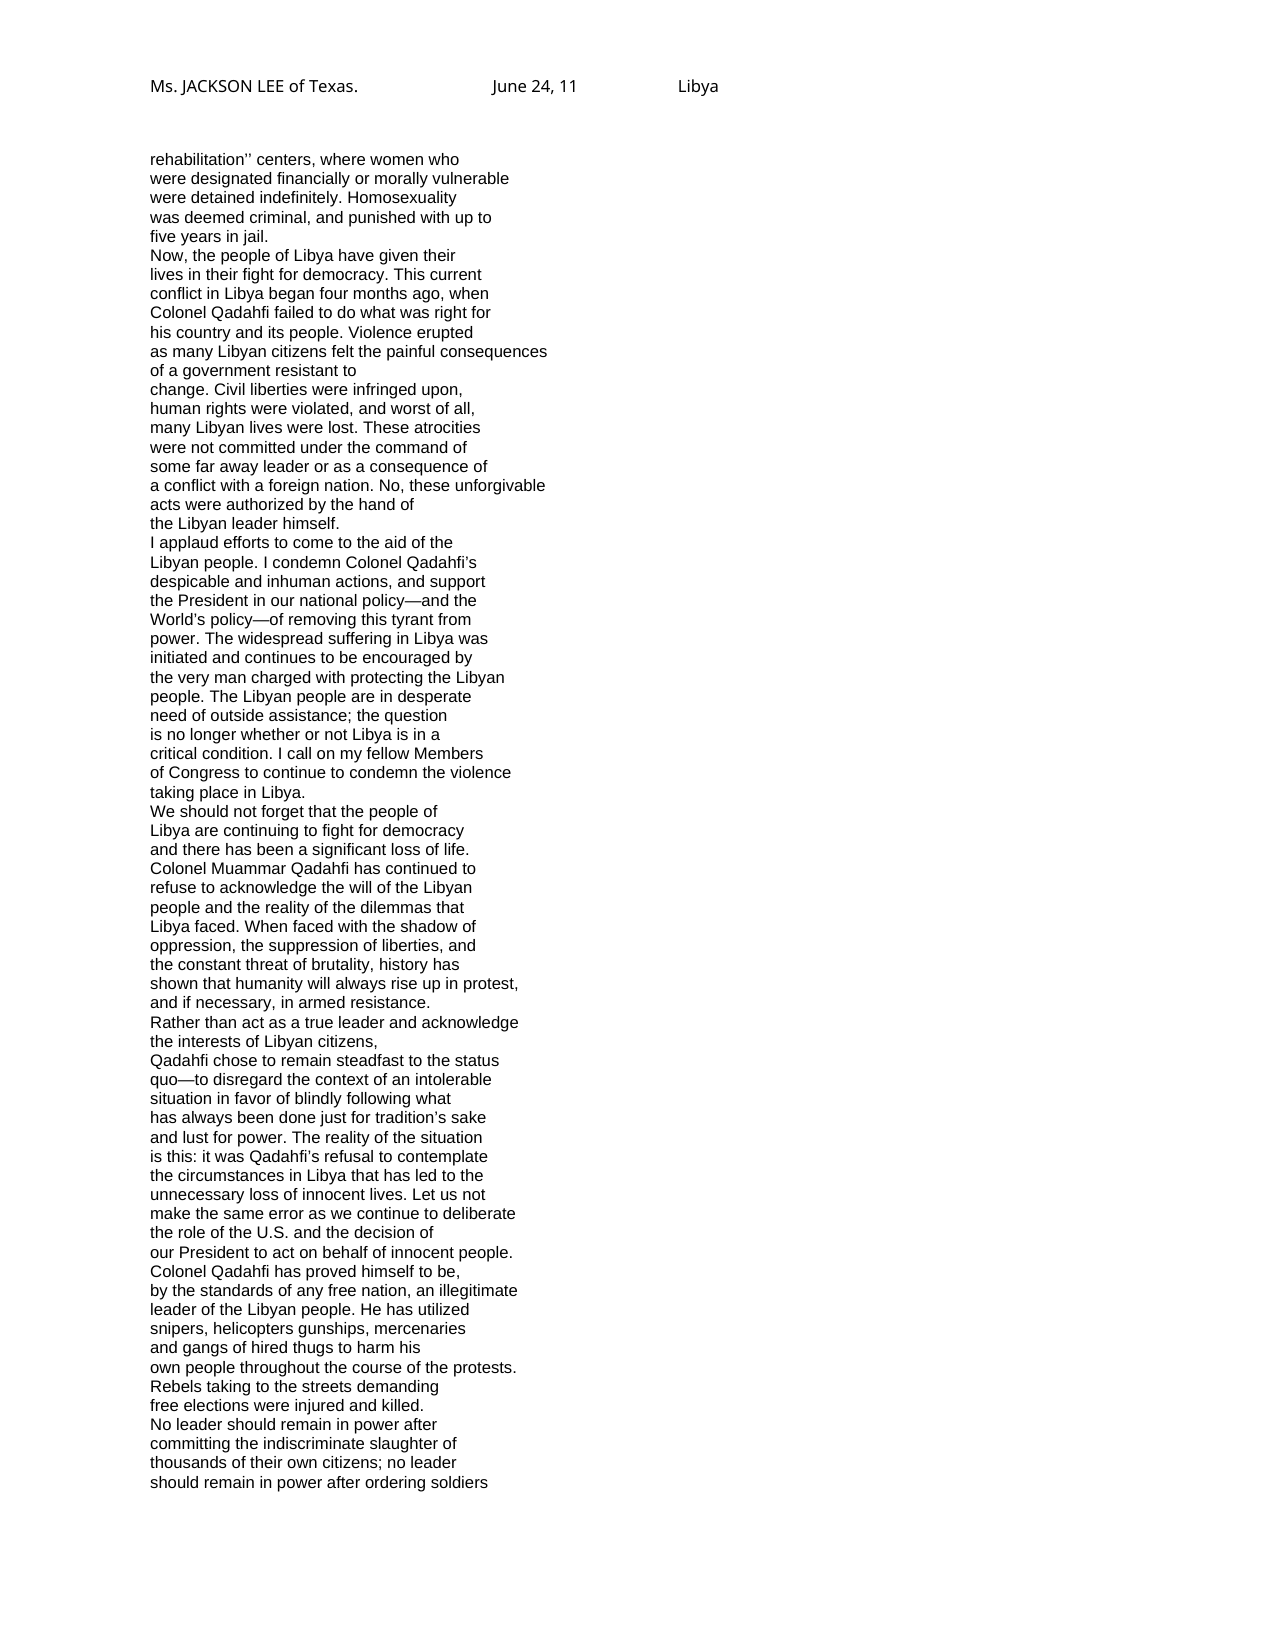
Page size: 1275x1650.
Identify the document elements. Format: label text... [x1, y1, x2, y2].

text need of outside assistance; the question [150, 706, 1125, 725]
text the interests of Libyan citizens, [150, 1032, 1125, 1051]
text Libya are continuing to fight for democracy [150, 821, 1125, 840]
text committing the indiscriminate slaughter of [150, 1434, 1125, 1453]
text of Congress to continue to condemn the violence [150, 763, 1125, 782]
text unnecessary loss of innocent lives. Let us not [150, 1185, 1125, 1204]
text refuse to acknowledge the will of the Libyan [150, 878, 1125, 897]
text is this: it was Qadahfi’s refusal to contemplate [150, 1147, 1125, 1166]
text was deemed criminal, and punished with up to [150, 207, 1125, 227]
text thousands of their own citizens; no leader [150, 1453, 1125, 1472]
text were detained indefinitely. Homosexuality [150, 188, 1125, 207]
text Libyan people. I condemn Colonel Qadahfi’s [150, 552, 1125, 572]
text five years in jail. [150, 227, 1125, 246]
text critical condition. I call on my fellow Members [150, 744, 1125, 763]
text No leader should remain in power after [150, 1415, 1125, 1434]
text the very man charged with protecting the Libyan [150, 667, 1125, 687]
text human rights were violated, and worst of all, [150, 399, 1125, 418]
text many Libyan lives were lost. These atrocities [150, 418, 1125, 437]
text people and the reality of the dilemmas that [150, 897, 1125, 917]
text is no longer whether or not Libya is in a [150, 725, 1125, 744]
text the role of the U.S. and the decision of [150, 1223, 1125, 1242]
text should remain in power after ordering soldiers [150, 1472, 1125, 1492]
text conflict in Libya began four months ago, when [150, 284, 1125, 303]
text the circumstances in Libya that has led to the [150, 1166, 1125, 1185]
text by the standards of any free nation, an illegitimate [150, 1281, 1125, 1300]
text and lust for power. The reality of the situation [150, 1127, 1125, 1147]
text Colonel Muammar Qadahfi has continued to [150, 859, 1125, 878]
text and if necessary, in armed resistance. [150, 993, 1125, 1012]
text and gangs of hired thugs to harm his [150, 1338, 1125, 1357]
text quo—to disregard the context of an intolerable [150, 1070, 1125, 1089]
text situation in favor of blindly following what [150, 1089, 1125, 1108]
text Rebels taking to the streets demanding [150, 1377, 1125, 1396]
text some far away leader or as a consequence of [150, 457, 1125, 476]
text initiated and continues to be encouraged by [150, 648, 1125, 667]
text leader of the Libyan people. He has utilized [150, 1300, 1125, 1319]
text Qadahfi chose to remain steadfast to the status [150, 1051, 1125, 1070]
text shown that humanity will always rise up in protest, [150, 974, 1125, 993]
text own people throughout the course of the protests. [150, 1357, 1125, 1377]
text and there has been a significant loss of life. [150, 840, 1125, 859]
text make the same error as we continue to deliberate [150, 1204, 1125, 1223]
text taking place in Libya. [150, 782, 1125, 802]
text has always been done just for tradition’s sake [150, 1108, 1125, 1127]
text the President in our national policy—and the [150, 591, 1125, 610]
text Rather than act as a true leader and acknowledge [150, 1012, 1125, 1032]
text Libya faced. When faced with the shadow of [150, 917, 1125, 936]
text change. Civil liberties were infringed upon, [150, 380, 1125, 399]
text lives in their fight for democracy. This current [150, 265, 1125, 284]
text We should not forget that the people of [150, 802, 1125, 821]
text rehabilitation’’ centers, where women who [150, 150, 1125, 169]
text power. The widespread suffering in Libya was [150, 629, 1125, 648]
text his country and its people. Violence erupted [150, 322, 1125, 342]
text Colonel Qadahfi has proved himself to be, [150, 1262, 1125, 1281]
text a conflict with a foreign nation. No, these unforgivable [150, 476, 1125, 495]
text oppression, the suppression of liberties, and [150, 936, 1125, 955]
text acts were authorized by the hand of [150, 495, 1125, 514]
text our President to act on behalf of innocent people. [150, 1242, 1125, 1262]
text despicable and inhuman actions, and support [150, 572, 1125, 591]
text of a government resistant to [150, 361, 1125, 380]
text were not committed under the command of [150, 437, 1125, 457]
text snipers, helicopters gunships, mercenaries [150, 1319, 1125, 1338]
text the Libyan leader himself. [150, 514, 1125, 533]
text Now, the people of Libya have given their [150, 246, 1125, 265]
text I applaud efforts to come to the aid of the [150, 533, 1125, 552]
text free elections were injured and killed. [150, 1396, 1125, 1415]
text people. The Libyan people are in desperate [150, 687, 1125, 706]
text Colonel Qadahfi failed to do what was right for [150, 303, 1125, 322]
text were designated financially or morally vulnerable [150, 169, 1125, 188]
text as many Libyan citizens felt the painful consequences [150, 342, 1125, 361]
text the constant threat of brutality, history has [150, 955, 1125, 974]
text World’s policy—of removing this tyrant from [150, 610, 1125, 629]
